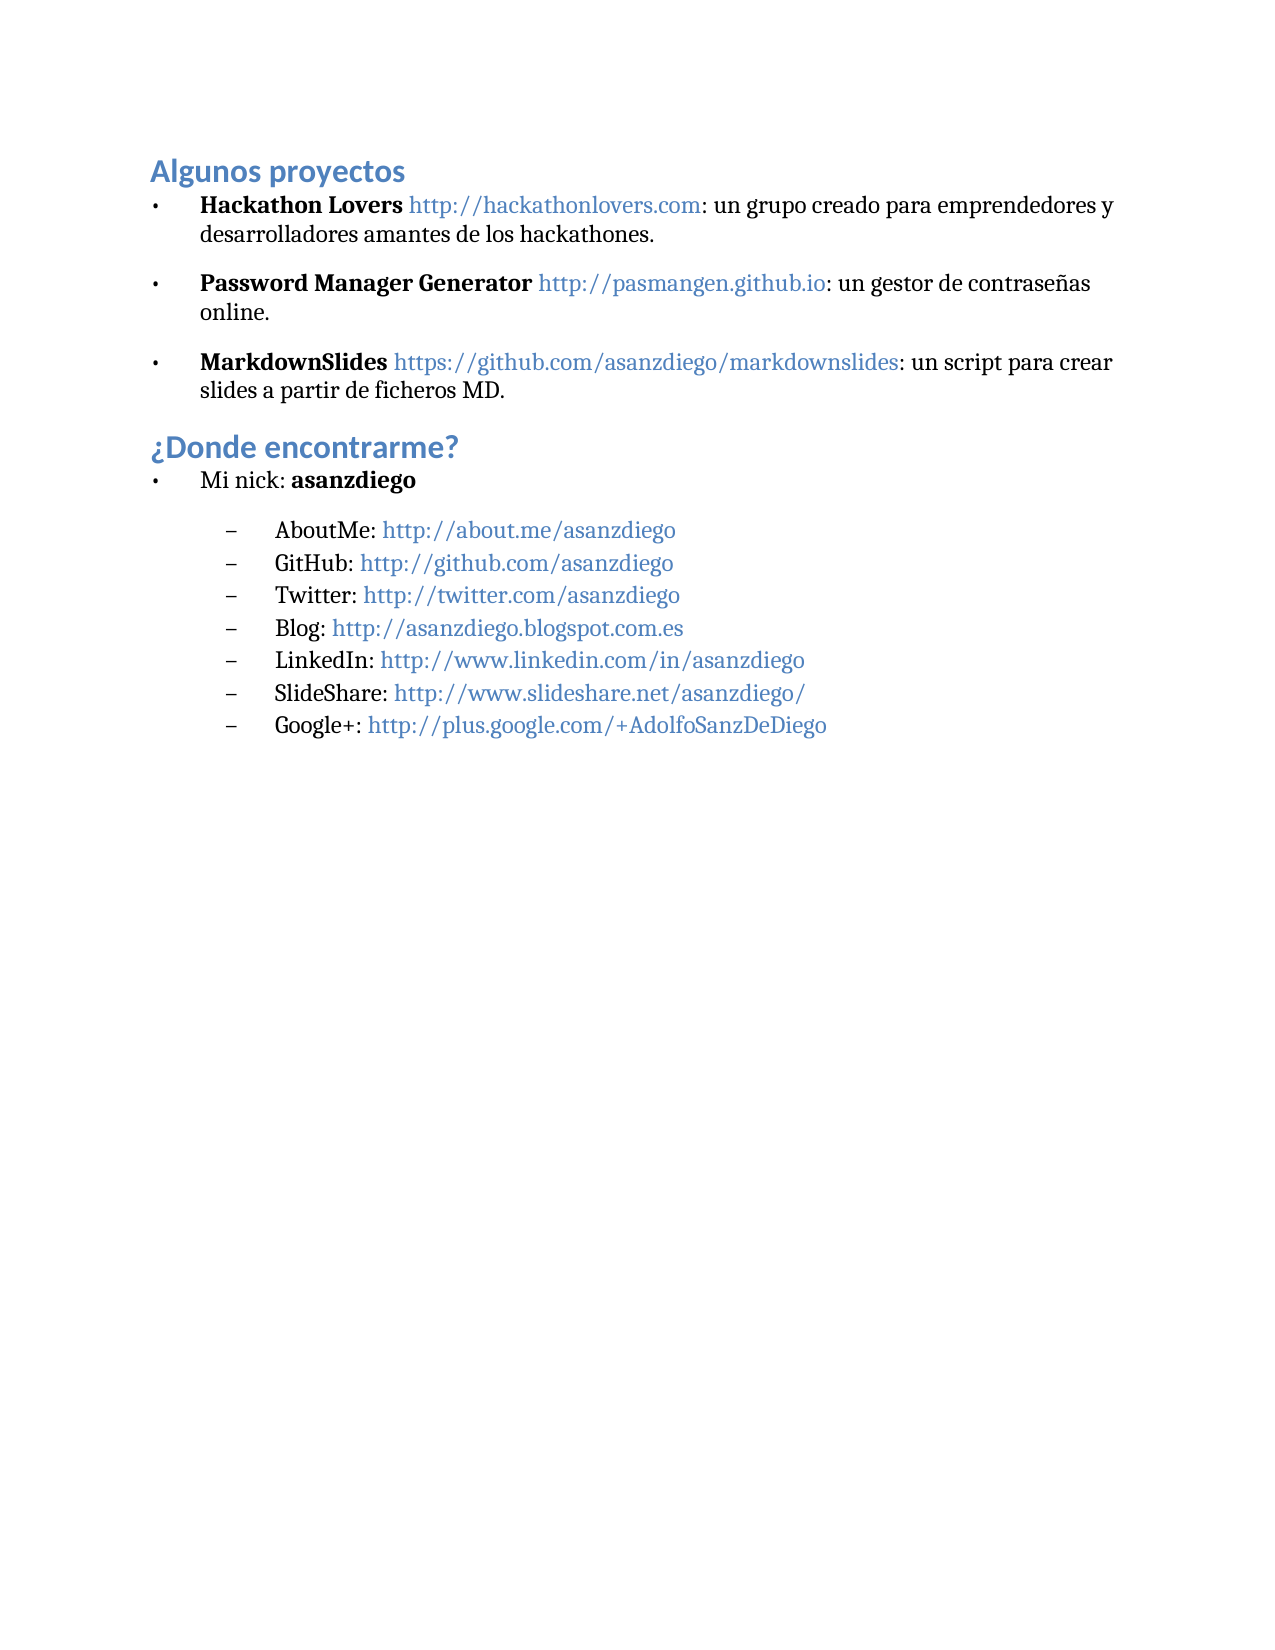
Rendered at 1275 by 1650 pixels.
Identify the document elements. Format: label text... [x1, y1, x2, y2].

list GitHub: http://github.com/asanzdiego [225, 548, 1125, 577]
list Hackathon Lovers http://hackathonlovers.com: un grupo creado para emprendedores y desarrolladores amantes de los hackathones. [150, 191, 1125, 248]
subtitle ¿Donde encontrarme? [150, 426, 1125, 466]
list Twitter: http://twitter.com/asanzdiego [225, 581, 1125, 610]
subtitle Algunos proyectos [150, 150, 1125, 191]
list Mi nick: asanzdiego [150, 466, 1125, 495]
list LinkedIn: http://www.linkedin.com/in/asanzdiego [225, 646, 1125, 675]
list Blog: http://asanzdiego.blogspot.com.es [225, 613, 1125, 642]
list MarkdownSlides https://github.com/asanzdiego/markdownslides: un script para crear slides a partir de ficheros MD. [150, 347, 1125, 405]
list SlideShare: http://www.slideshare.net/asanzdiego/ [225, 678, 1125, 707]
list Google+: http://plus.google.com/+AdolfoSanzDeDiego [225, 711, 1125, 740]
list AboutMe: http://about.me/asanzdiego [225, 516, 1125, 545]
list Password Manager Generator http://pasmangen.github.io: un gestor de contraseñas online. [150, 269, 1125, 327]
